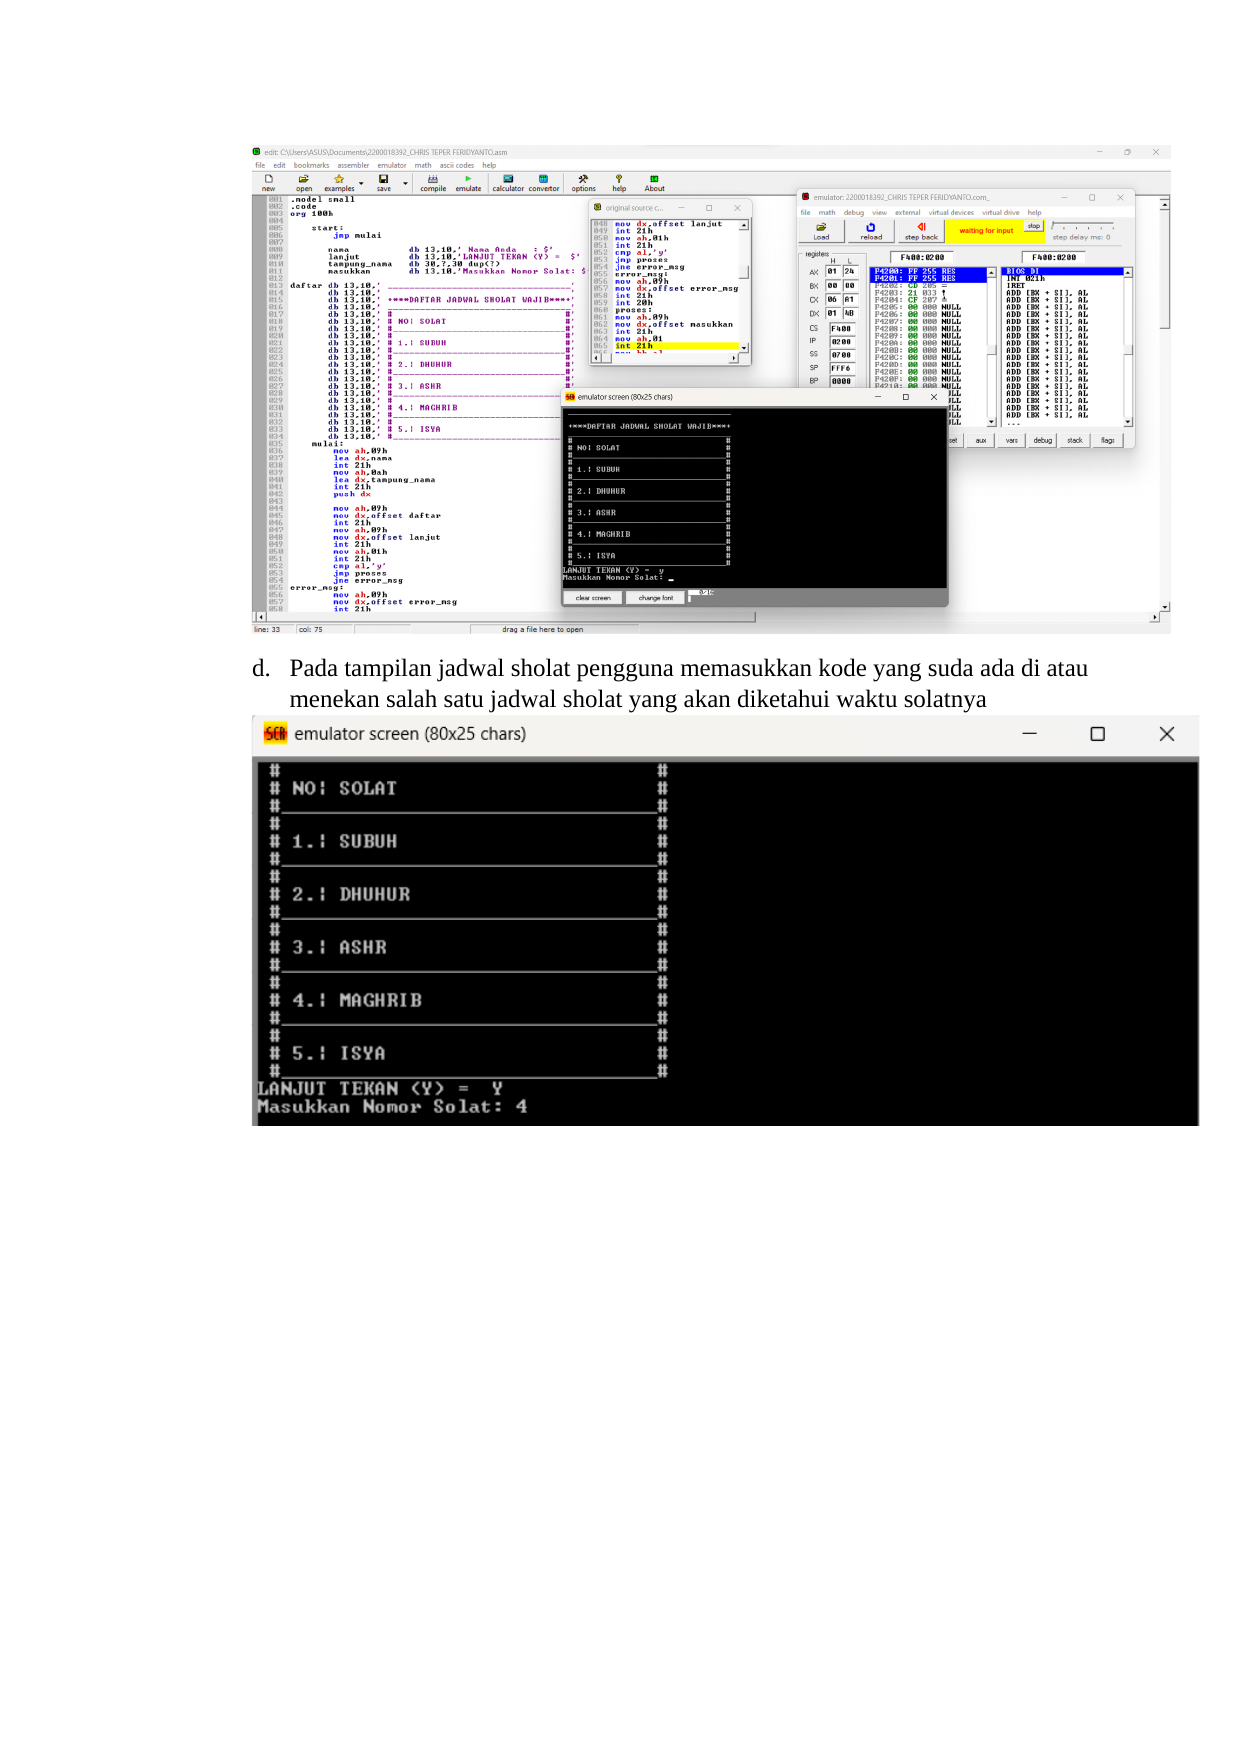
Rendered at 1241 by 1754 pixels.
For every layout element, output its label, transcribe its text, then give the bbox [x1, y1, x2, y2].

list Pada tampilan jadwal sholat pengguna memasukkan kode yang suda ada di atau menekan salah satu jadwal sholat yang akan diketahui waktu solatnya [252, 653, 1176, 713]
picture [251, 715, 1200, 1126]
picture [251, 145, 1171, 634]
